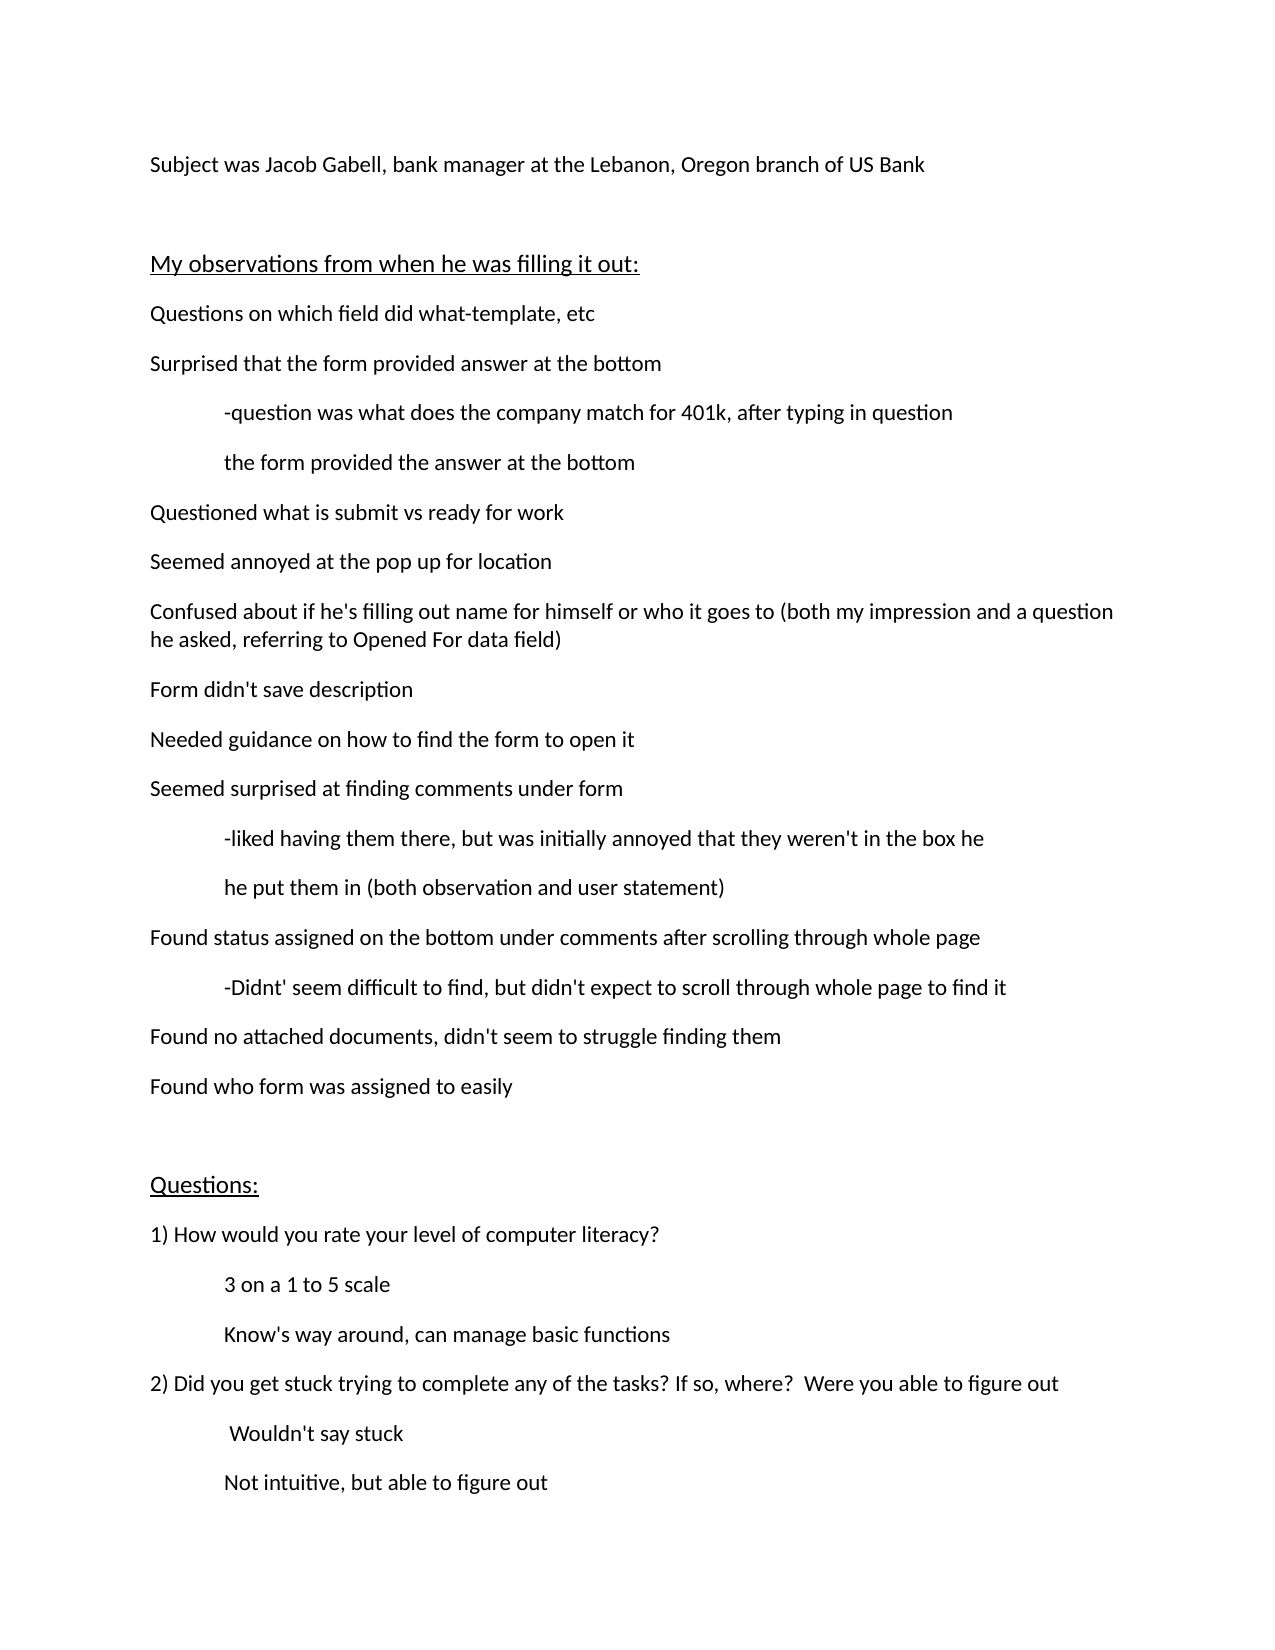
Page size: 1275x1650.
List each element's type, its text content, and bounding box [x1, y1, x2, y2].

text Found who form was assigned to easily [150, 1071, 1125, 1100]
text Questions on which field did what-template, etc [150, 299, 1125, 327]
text Questioned what is submit vs ready for work [150, 497, 1125, 526]
text -question was what does the company match for 401k, after typing in question [150, 398, 1125, 427]
text Subject was Jacob Gabell, bank manager at the Lebanon, Oregon branch of US Bank [150, 150, 1125, 179]
text he put them in (both observation and user statement) [150, 873, 1125, 902]
text -liked having them there, but was initially annoyed that they weren't in the box he [150, 823, 1125, 852]
text Know's way around, can manage basic functions [150, 1319, 1125, 1348]
text Confused about if he's filling out name for himself or who it goes to (both my impression and a question he asked, referring to Opened For data field) [150, 596, 1125, 654]
text 1) How would you rate your level of computer literacy? [150, 1220, 1125, 1249]
text Needed guidance on how to find the form to open it [150, 724, 1125, 753]
text Form didn't save description [150, 674, 1125, 703]
text Not intuitive, but able to figure out [150, 1468, 1125, 1497]
text Seemed surprised at finding comments under form [150, 774, 1125, 802]
text My observations from when he was filling it out: [150, 249, 1125, 278]
text Found status assigned on the bottom under comments after scrolling through whole page [150, 922, 1125, 951]
text Wouldn't say stuck [150, 1418, 1125, 1447]
text Questions: [150, 1170, 1125, 1199]
text 3 on a 1 to 5 scale [150, 1269, 1125, 1298]
text Found no attached documents, didn't seem to struggle finding them [150, 1022, 1125, 1050]
text Surprised that the form provided answer at the bottom [150, 348, 1125, 377]
text 2) Did you get stuck trying to complete any of the tasks? If so, where? Were you able to figure out [150, 1369, 1125, 1397]
text -Didnt' seem difficult to find, but didn't expect to scroll through whole page to find it [150, 972, 1125, 1001]
text Seemed annoyed at the pop up for location [150, 547, 1125, 575]
text the form provided the answer at the bottom [150, 447, 1125, 476]
